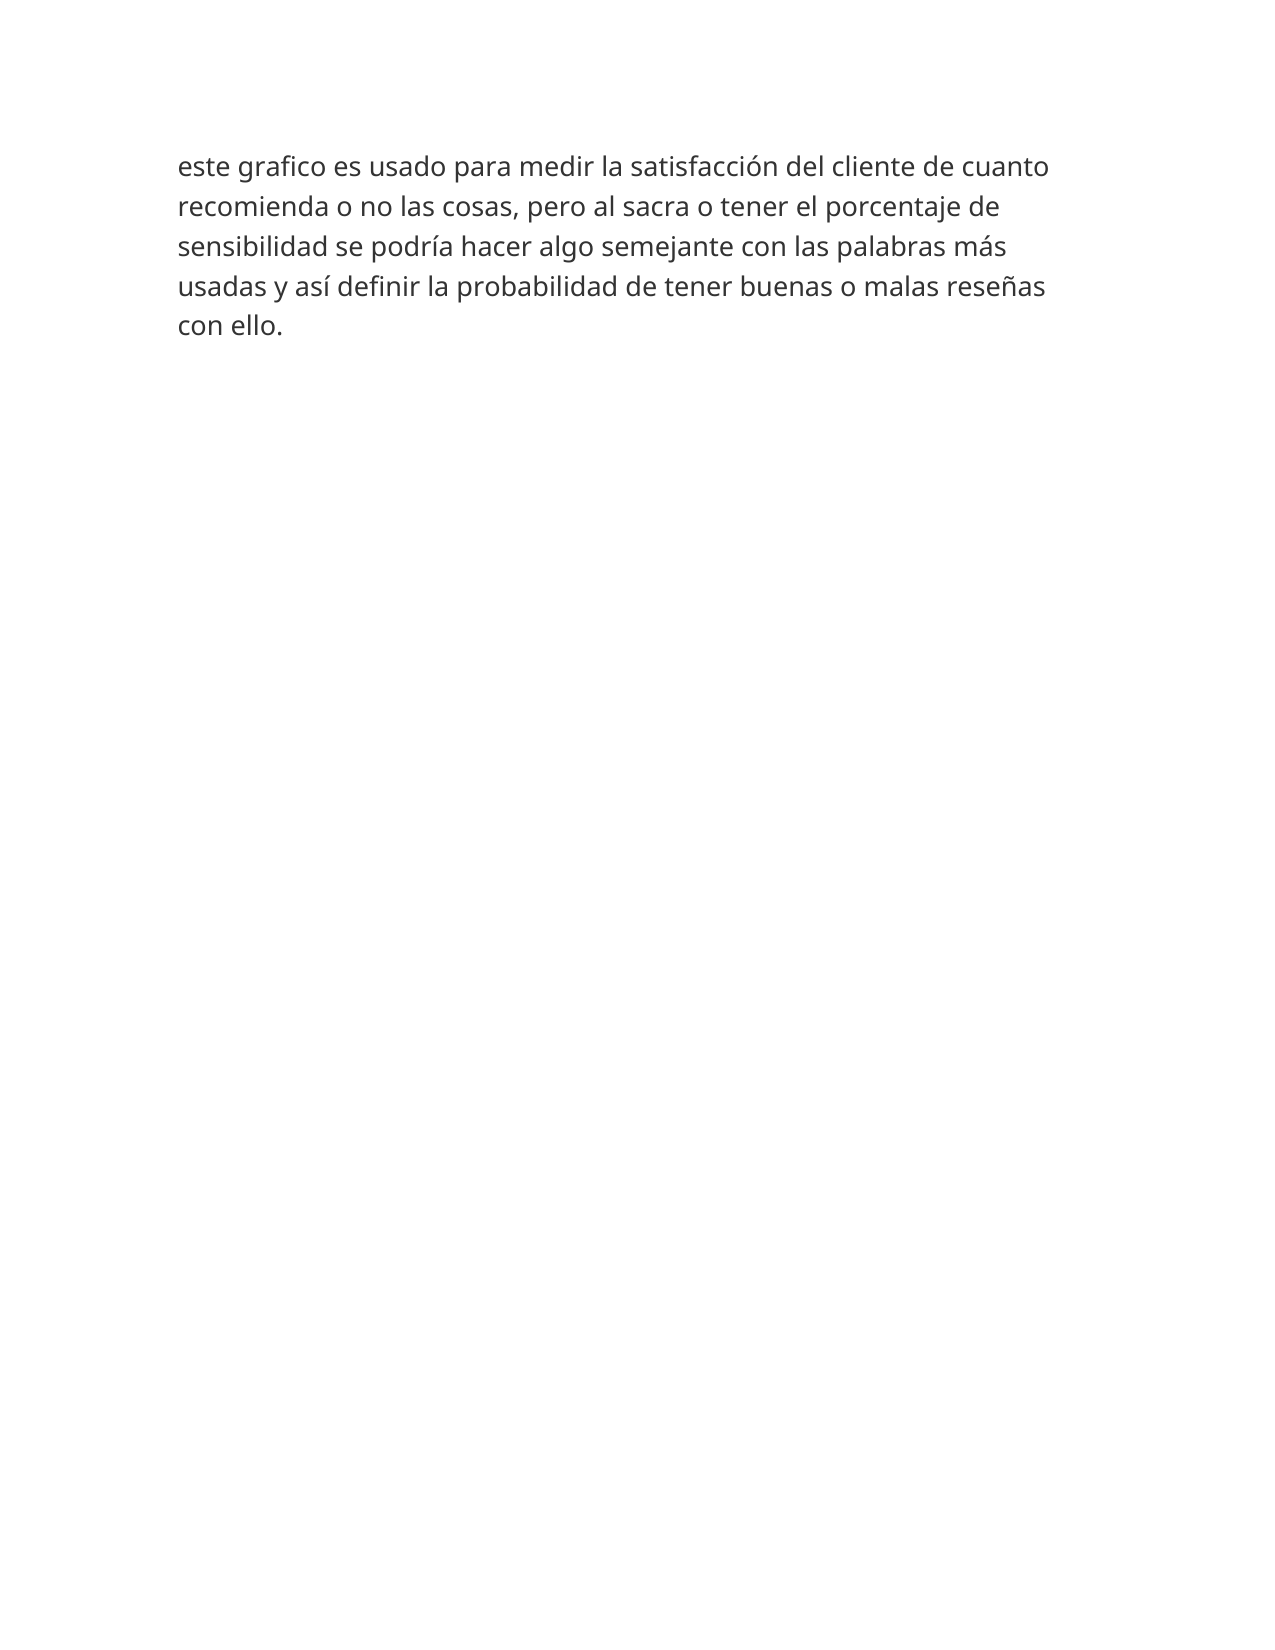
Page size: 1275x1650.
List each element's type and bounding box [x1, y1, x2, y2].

text [177, 148, 1098, 344]
